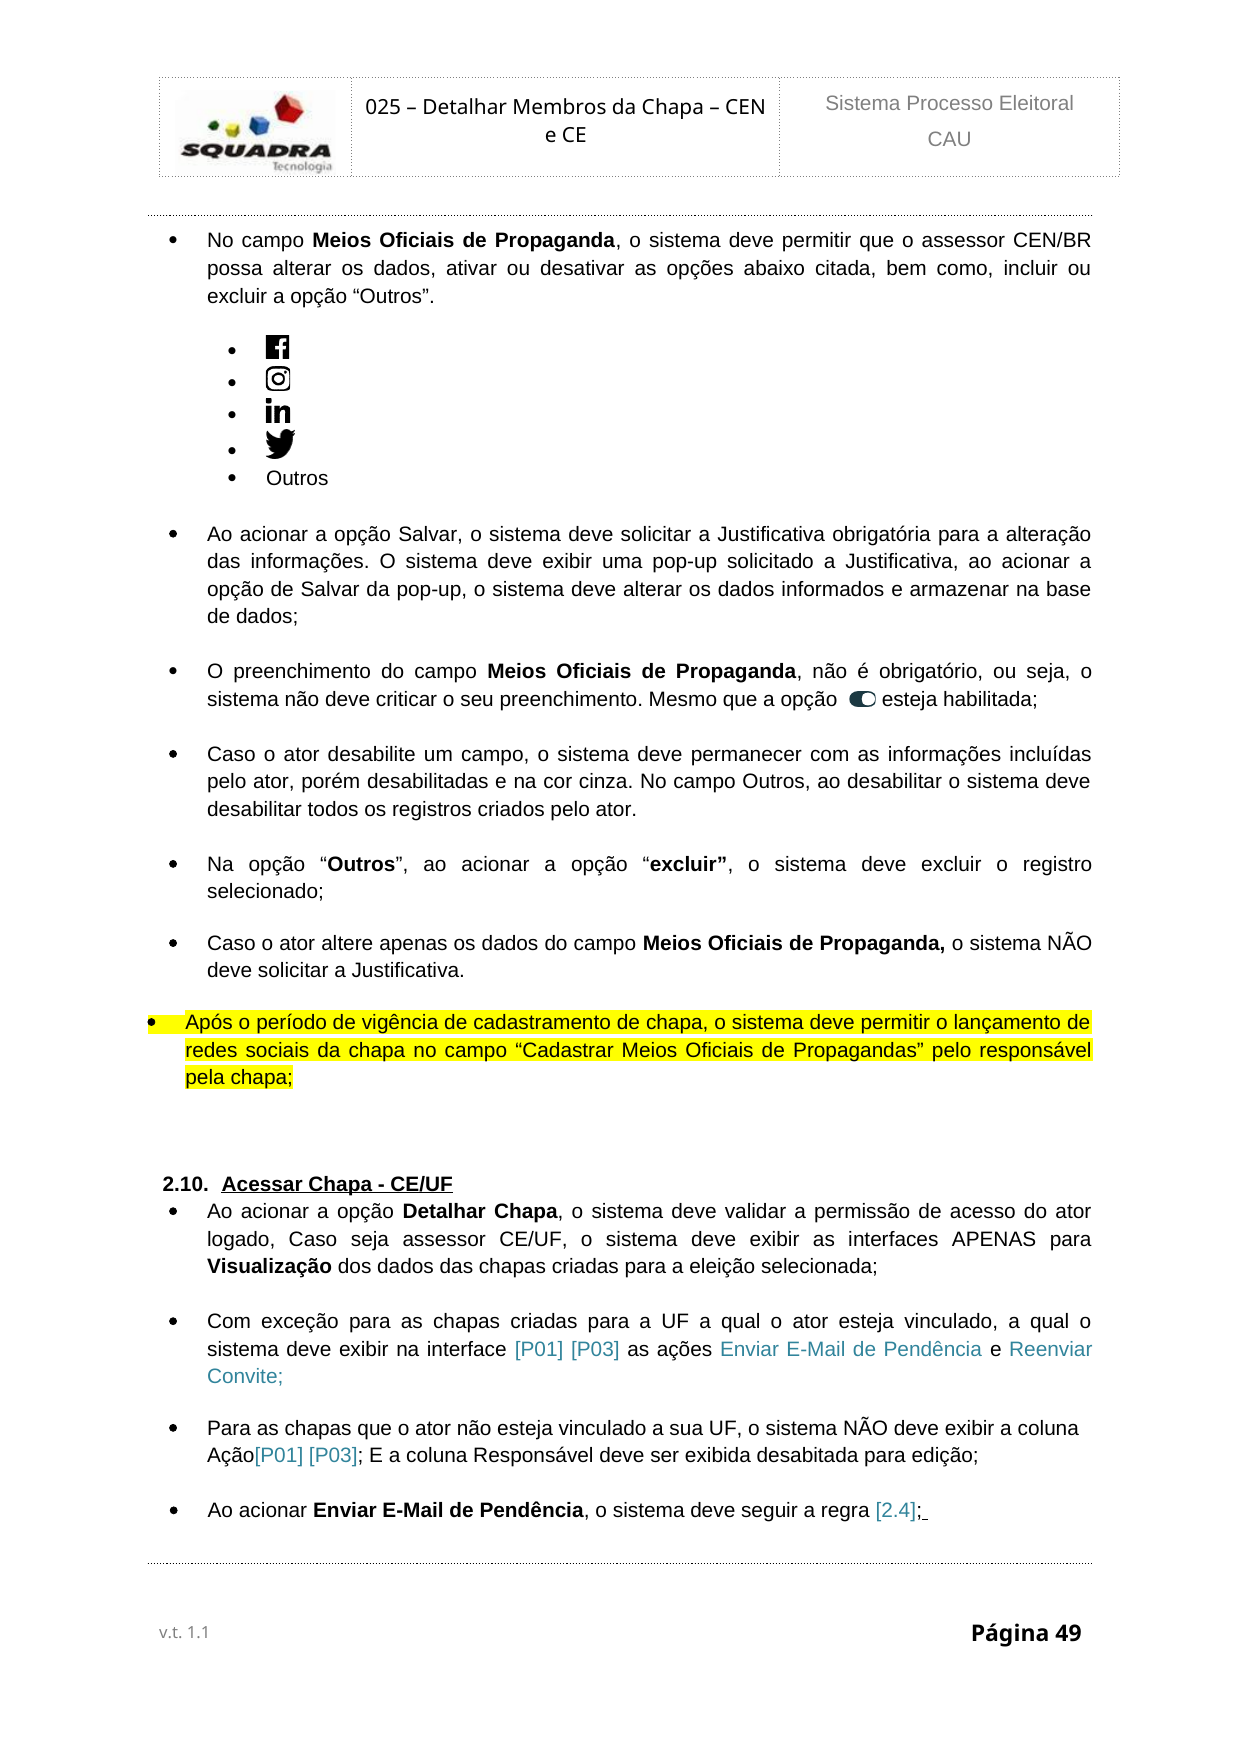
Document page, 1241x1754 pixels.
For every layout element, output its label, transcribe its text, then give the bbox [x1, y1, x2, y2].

list Ao acionar a opção Detalhar Chapa, o sistema deve validar a permissão de acesso do ator logado, Caso seja assessor CE/UF, o sistema deve exibir as interfaces APENAS para Visualização dos dados das chapas criadas para a eleição selecionada; [169, 1199, 1092, 1278]
list Após o período de vigência de cadastramento de chapa, o sistema deve permitir o lançamento de redes sociais da chapa no campo “Cadastrar Meios Oficiais de Propagandas” pelo responsável pela chapa; [148, 1034, 1092, 1089]
list Outros [228, 466, 1092, 490]
list Para as chapas que o ator não esteja vinculado a sua UF, o sistema NÃO deve exibir a coluna Ação[P01] [P03]; E a coluna Responsável deve ser exibida desabitada para edição; [169, 1416, 1092, 1467]
list Acessar Chapa - CE/UF [162, 1171, 1092, 1195]
list No campo Meios Oficiais de Propaganda, o sistema deve permitir que o assessor CEN/BR possa alterar os dados, ativar ou desativar as opções abaixo citada, bem como, incluir ou excluir a opção “Outros”. [169, 228, 1092, 307]
picture [849, 691, 876, 707]
list Com exceção para as chapas criadas para a UF a qual o ator esteja vinculado, a qual o sistema deve exibir na interface [P01] [P03] as ações Enviar E-Mail de Pendência e Reenviar Convite; [169, 1309, 1092, 1388]
picture [175, 90, 336, 176]
picture [265, 429, 295, 459]
list Ao acionar Enviar E-Mail de Pendência, o sistema deve seguir a regra [2.4]; [170, 1498, 1092, 1522]
list Caso o ator desabilite um campo, o sistema deve permanecer com as informações incluídas pelo ator, porém desabilitadas e na cor cinza. No campo Outros, ao desabilitar o sistema deve desabilitar todos os registros criados pelo ator. [169, 742, 1092, 821]
picture [265, 335, 290, 359]
list O preenchimento do campo Meios Oficiais de Propaganda, não é obrigatório, ou seja, o sistema não deve criticar o seu preenchimento. Mesmo que a opção esteja habilitada; [169, 659, 1092, 711]
picture [265, 366, 291, 391]
list Na opção “Outros”, ao acionar a opção “excluir”, o sistema deve excluir o registro selecionado; [169, 852, 1092, 903]
list Ao acionar a opção Salvar, o sistema deve solicitar a Justificativa obrigatória para a alteração das informações. O sistema deve exibir uma pop-up solicitado a Justificativa, ao acionar a opção de Salvar da pop-up, o sistema deve alterar os dados informados e armazenar na base de dados; [169, 521, 1092, 628]
picture [265, 398, 291, 423]
list Caso o ator altere apenas os dados do campo Meios Oficiais de Propaganda, o sistema NÃO deve solicitar a Justificativa. [169, 931, 1092, 982]
